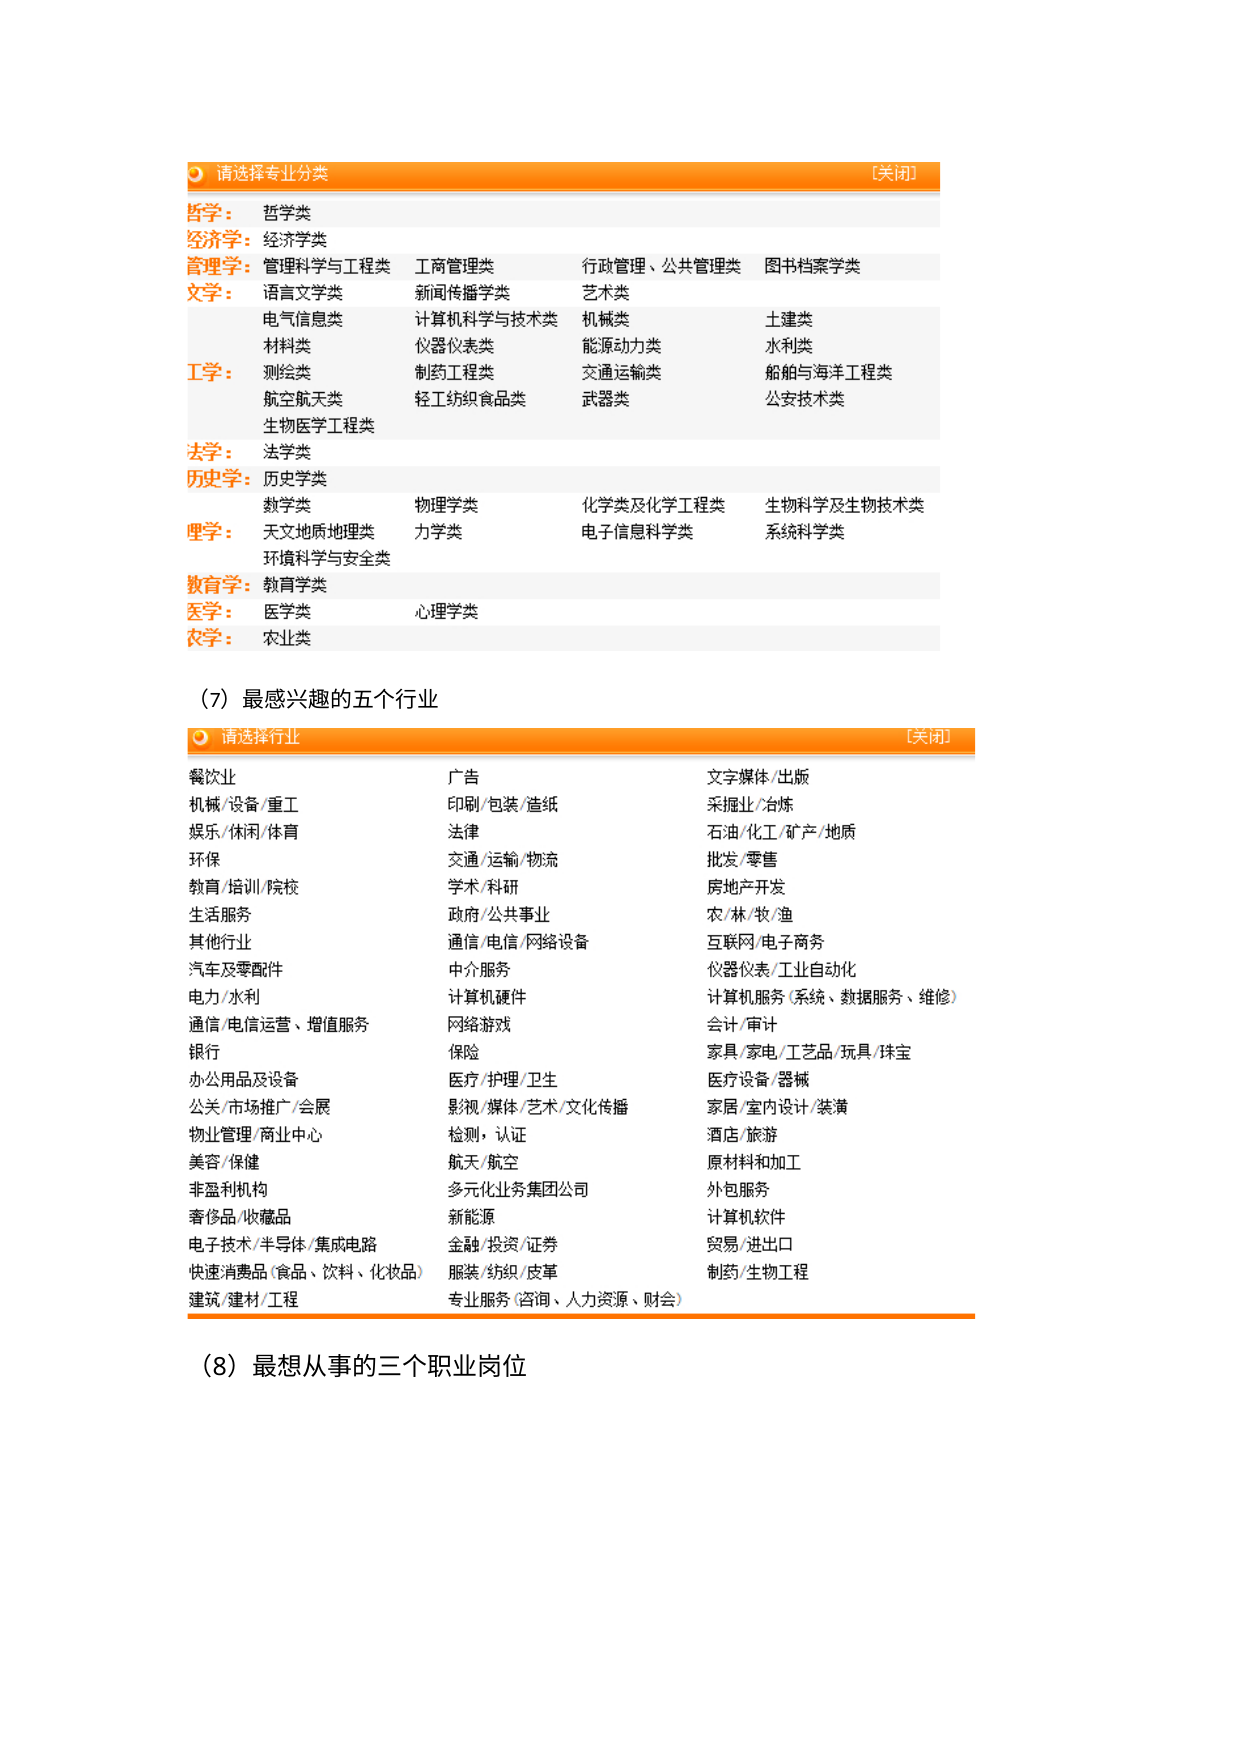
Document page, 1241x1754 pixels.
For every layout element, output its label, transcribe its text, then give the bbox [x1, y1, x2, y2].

text （7）最感兴趣的五个行业 [187, 682, 1053, 714]
picture [187, 728, 976, 1319]
picture [187, 162, 941, 651]
text （8）最想从事的三个职业岗位 [187, 1332, 1053, 1397]
